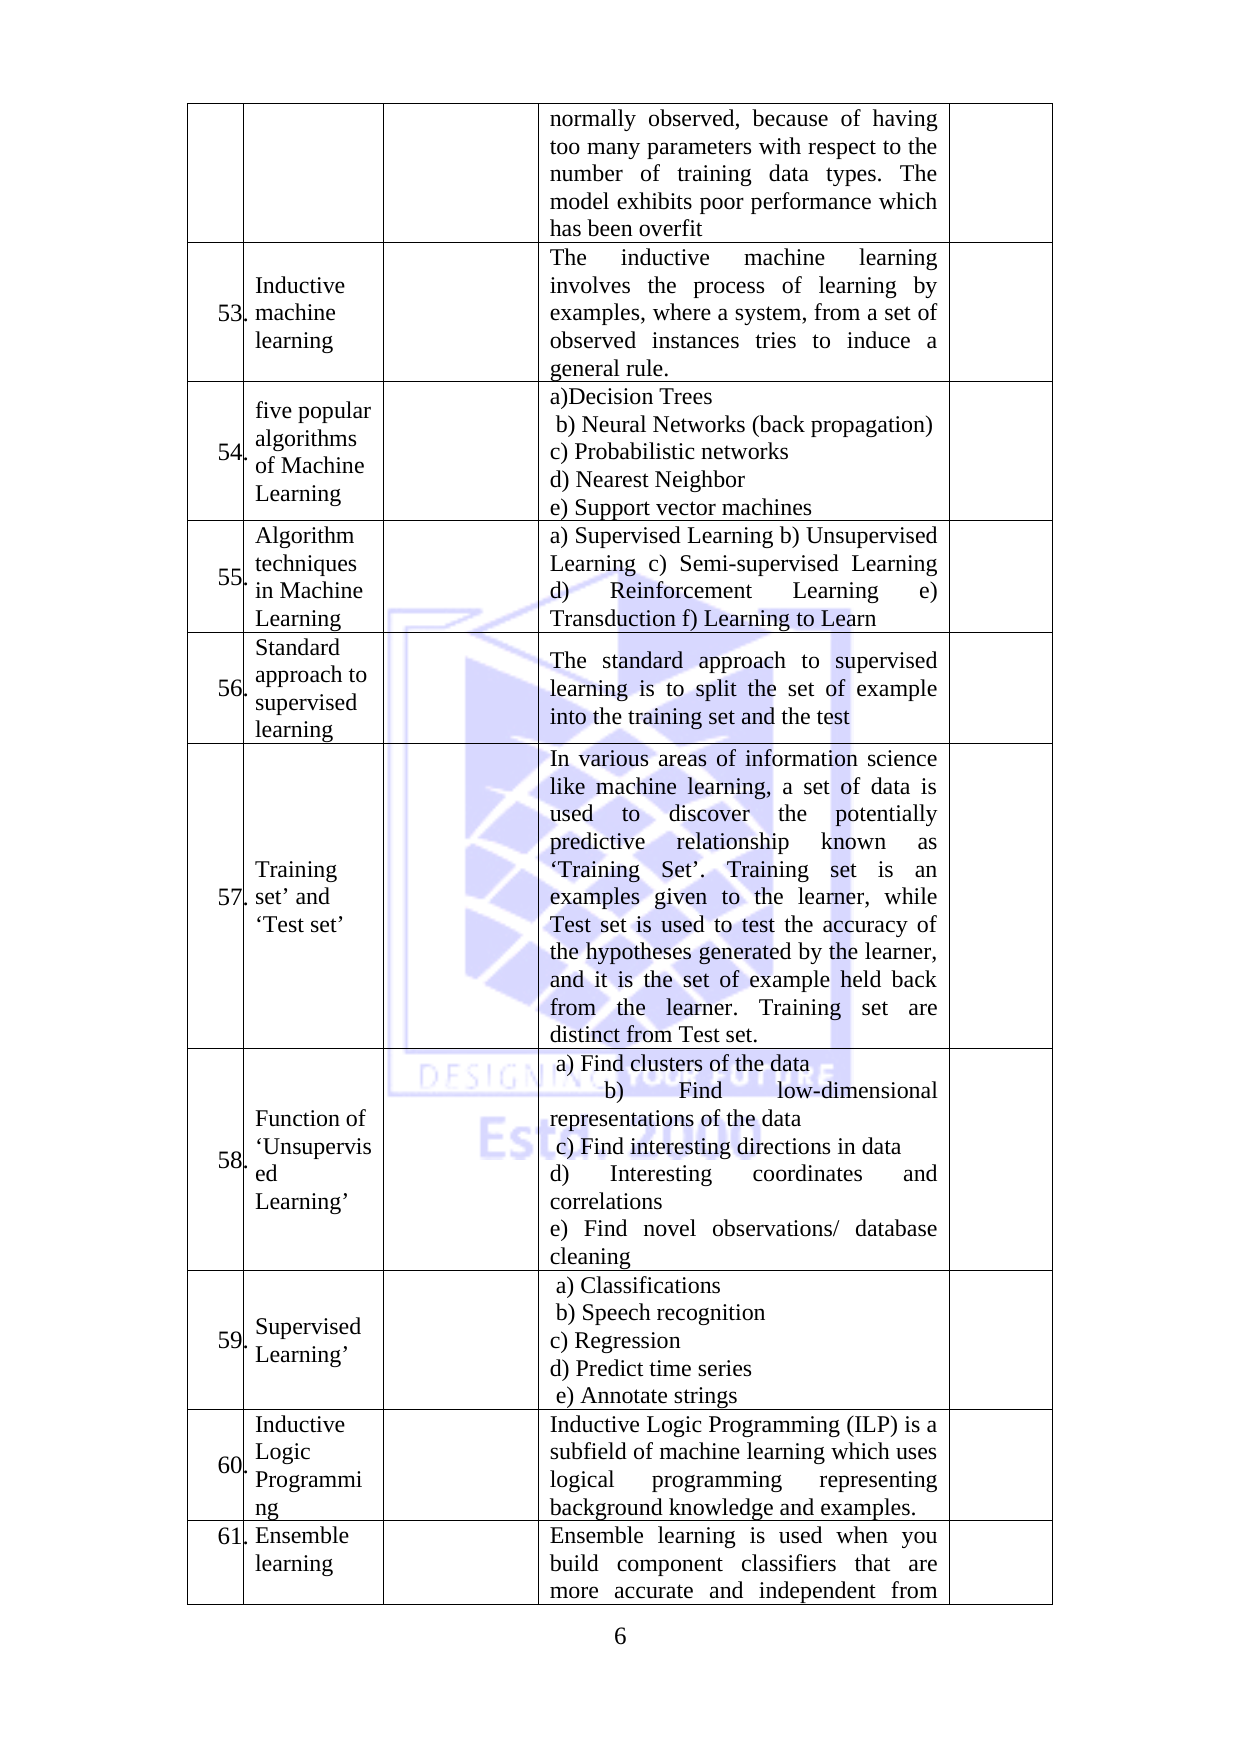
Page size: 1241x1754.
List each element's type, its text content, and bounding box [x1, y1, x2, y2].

table_cell [188, 744, 243, 1048]
table_cell [384, 1410, 538, 1520]
table_cell [950, 104, 1052, 242]
table_cell [950, 521, 1052, 632]
table_cell [950, 1049, 1052, 1270]
table_cell [384, 104, 538, 242]
table_cell Inductive Logic Programming [244, 1410, 383, 1520]
table_cell [188, 1049, 243, 1270]
table_cell [384, 1049, 538, 1270]
table_cell Ensemble learning [244, 1521, 383, 1604]
table_cell Inductive machine learning [244, 243, 383, 381]
table_cell [384, 1521, 538, 1604]
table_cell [244, 104, 383, 242]
table_cell [950, 1521, 1052, 1604]
table_cell [384, 1271, 538, 1409]
table_cell [188, 1521, 243, 1604]
table_cell [950, 1410, 1052, 1520]
table_cell [384, 382, 538, 520]
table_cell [539, 104, 949, 242]
table_cell [950, 382, 1052, 520]
table_cell [188, 1271, 243, 1409]
table_cell [384, 243, 538, 381]
table_cell five popular algorithms of Machine Learning [244, 382, 383, 520]
table_cell [188, 104, 243, 242]
table_cell [188, 382, 243, 520]
table_cell [950, 1271, 1052, 1409]
table_cell The inductive machine learning involves the process of learning by examples, where a system, from a set of observed instances tries to induce a general rule. [539, 243, 949, 381]
table_cell [188, 521, 243, 632]
table_cell [384, 744, 538, 1048]
table_cell [188, 1410, 243, 1520]
table_cell Standard approach to supervised learning [244, 633, 383, 743]
table_cell a) Supervised Learning b) Unsupervised Learning c) Semi-supervised Learning d) Reinforcement Learning e) Transduction f) Learning to Learn [539, 521, 949, 632]
table_cell [950, 243, 1052, 381]
table_cell [384, 521, 538, 632]
table_cell In various areas of information science like machine learning, a set of data is used to discover the potentially predictive relationship known as ‘Training Set’. Training set is an examples given to the learner, while Test set is used to test the accuracy of the hypotheses generated by the learner, and it is the set of example held back from the learner. Training set are distinct from Test set. [539, 744, 949, 1048]
table_cell [188, 633, 243, 743]
table_cell Training set’ and ‘Test set’ [244, 744, 383, 1048]
table_cell a) Find clusters of the data b) Find low-dimensional representations of the data c) Find interesting directions in data d) Interesting coordinates and correlations e) Find novel observations/ database cleaning [539, 1049, 949, 1270]
table_cell Supervised Learning’ [244, 1271, 383, 1409]
table_cell a)Decision Trees b) Neural Networks (back propagation) c) Probabilistic networks d) Nearest Neighbor e) Support vector machines [539, 382, 949, 520]
table_cell [384, 633, 538, 743]
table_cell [539, 1521, 949, 1604]
table_cell Function of ‘Unsupervised Learning’ [244, 1049, 383, 1270]
table_cell [188, 243, 243, 381]
table_cell The standard approach to supervised learning is to split the set of example into the training set and the test [539, 633, 949, 743]
table_cell a) Classifications b) Speech recognition c) Regression d) Predict time series e) Annotate strings [539, 1271, 949, 1409]
table_cell Inductive Logic Programming (ILP) is a subfield of machine learning which uses logical programming representing background knowledge and examples. [539, 1410, 949, 1520]
table_cell [950, 744, 1052, 1048]
table_cell [950, 633, 1052, 743]
table_cell Algorithm techniques in Machine Learning [244, 521, 383, 632]
